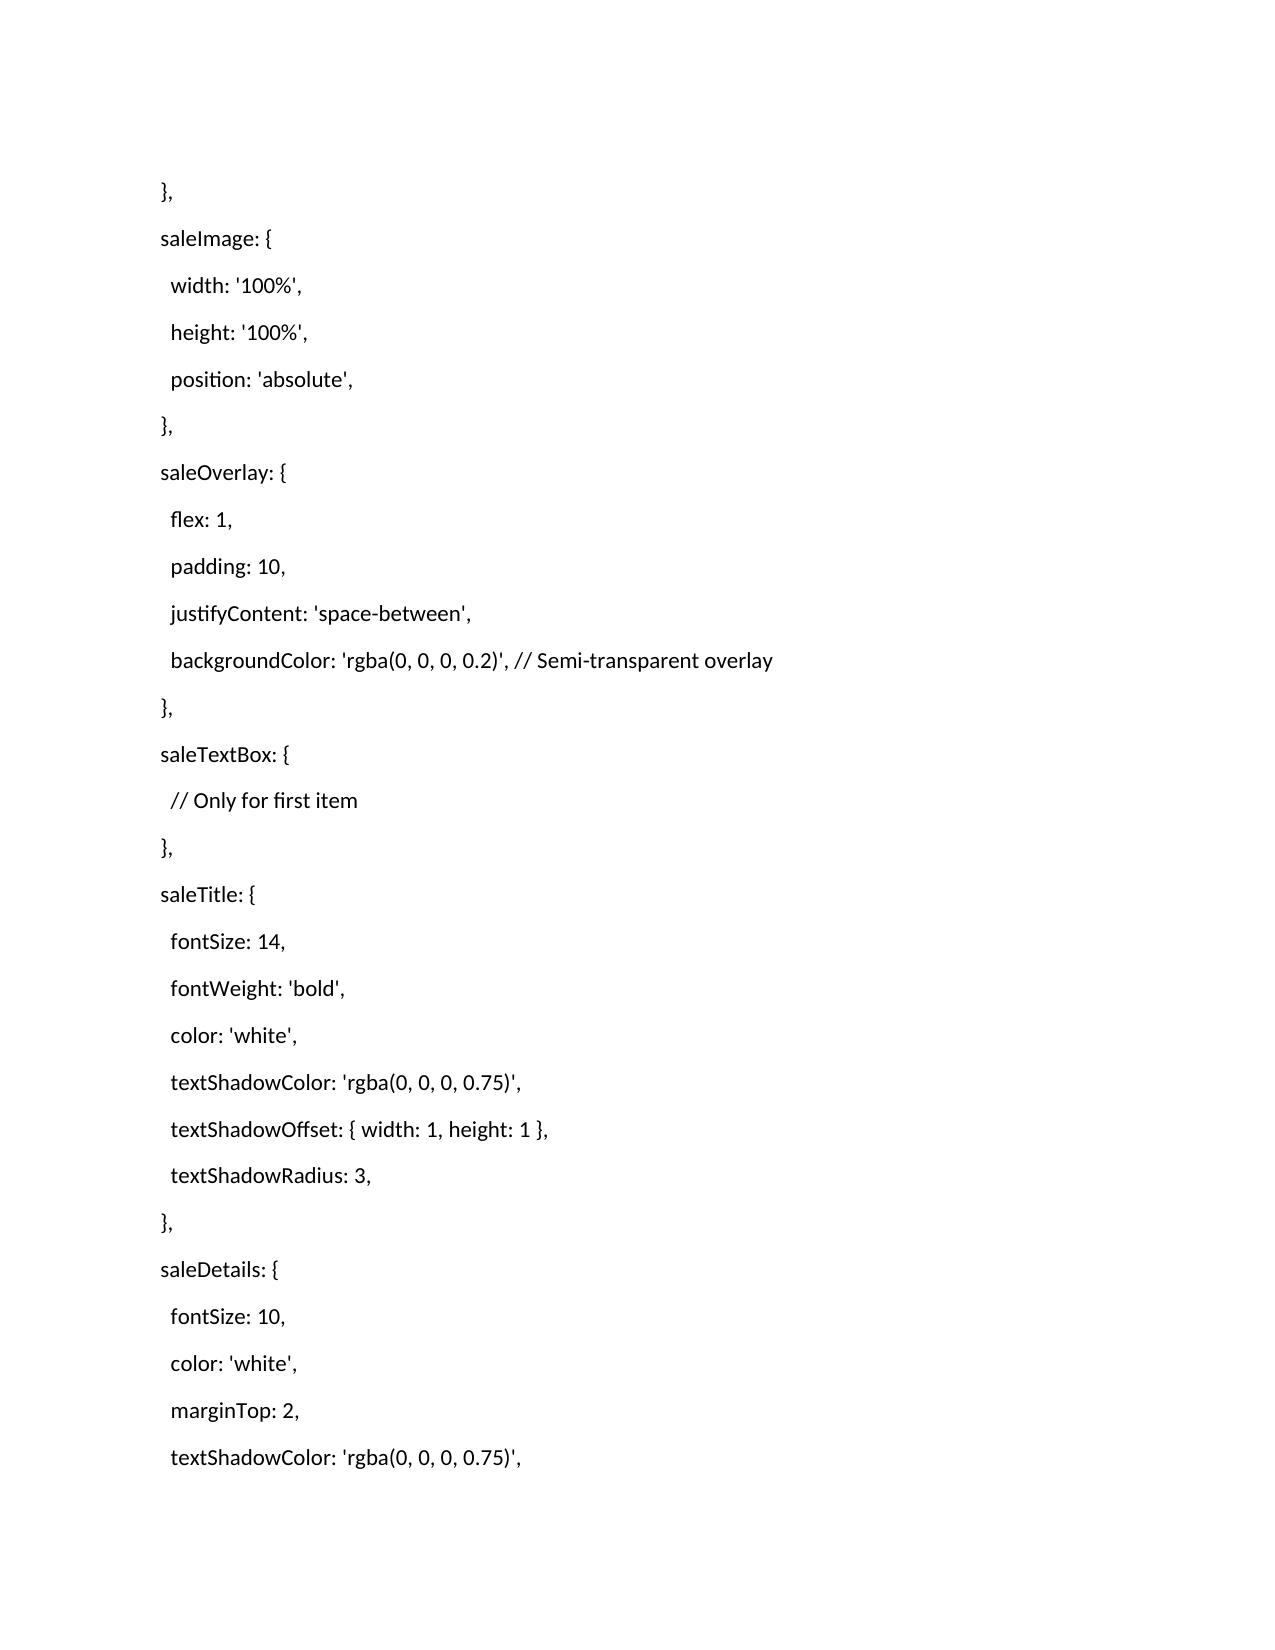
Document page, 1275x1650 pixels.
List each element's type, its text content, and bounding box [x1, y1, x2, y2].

text fontSize: 14, [150, 927, 1125, 955]
text marginTop: 2, [150, 1396, 1125, 1424]
text // Only for first item [150, 787, 1125, 814]
text color: 'white', [150, 1349, 1125, 1377]
text }, [150, 693, 1125, 721]
text saleDetails: { [150, 1255, 1125, 1283]
text padding: 10, [150, 552, 1125, 580]
text }, [150, 412, 1125, 439]
text saleOverlay: { [150, 458, 1125, 486]
text }, [150, 177, 1125, 205]
text textShadowColor: 'rgba(0, 0, 0, 0.75)', [150, 1443, 1125, 1471]
text saleTitle: { [150, 880, 1125, 908]
text width: '100%', [150, 271, 1125, 299]
text saleTextBox: { [150, 740, 1125, 768]
text textShadowColor: 'rgba(0, 0, 0, 0.75)', [150, 1068, 1125, 1096]
text flex: 1, [150, 505, 1125, 533]
text }, [150, 833, 1125, 861]
text position: 'absolute', [150, 365, 1125, 393]
text saleImage: { [150, 224, 1125, 252]
text textShadowRadius: 3, [150, 1162, 1125, 1189]
text fontWeight: 'bold', [150, 974, 1125, 1002]
text textShadowOffset: { width: 1, height: 1 }, [150, 1115, 1125, 1143]
text backgroundColor: 'rgba(0, 0, 0, 0.2)', // Semi-transparent overlay [150, 646, 1125, 674]
text height: '100%', [150, 318, 1125, 346]
text color: 'white', [150, 1021, 1125, 1049]
text fontSize: 10, [150, 1302, 1125, 1330]
text justifyContent: 'space-between', [150, 599, 1125, 627]
text }, [150, 1208, 1125, 1236]
